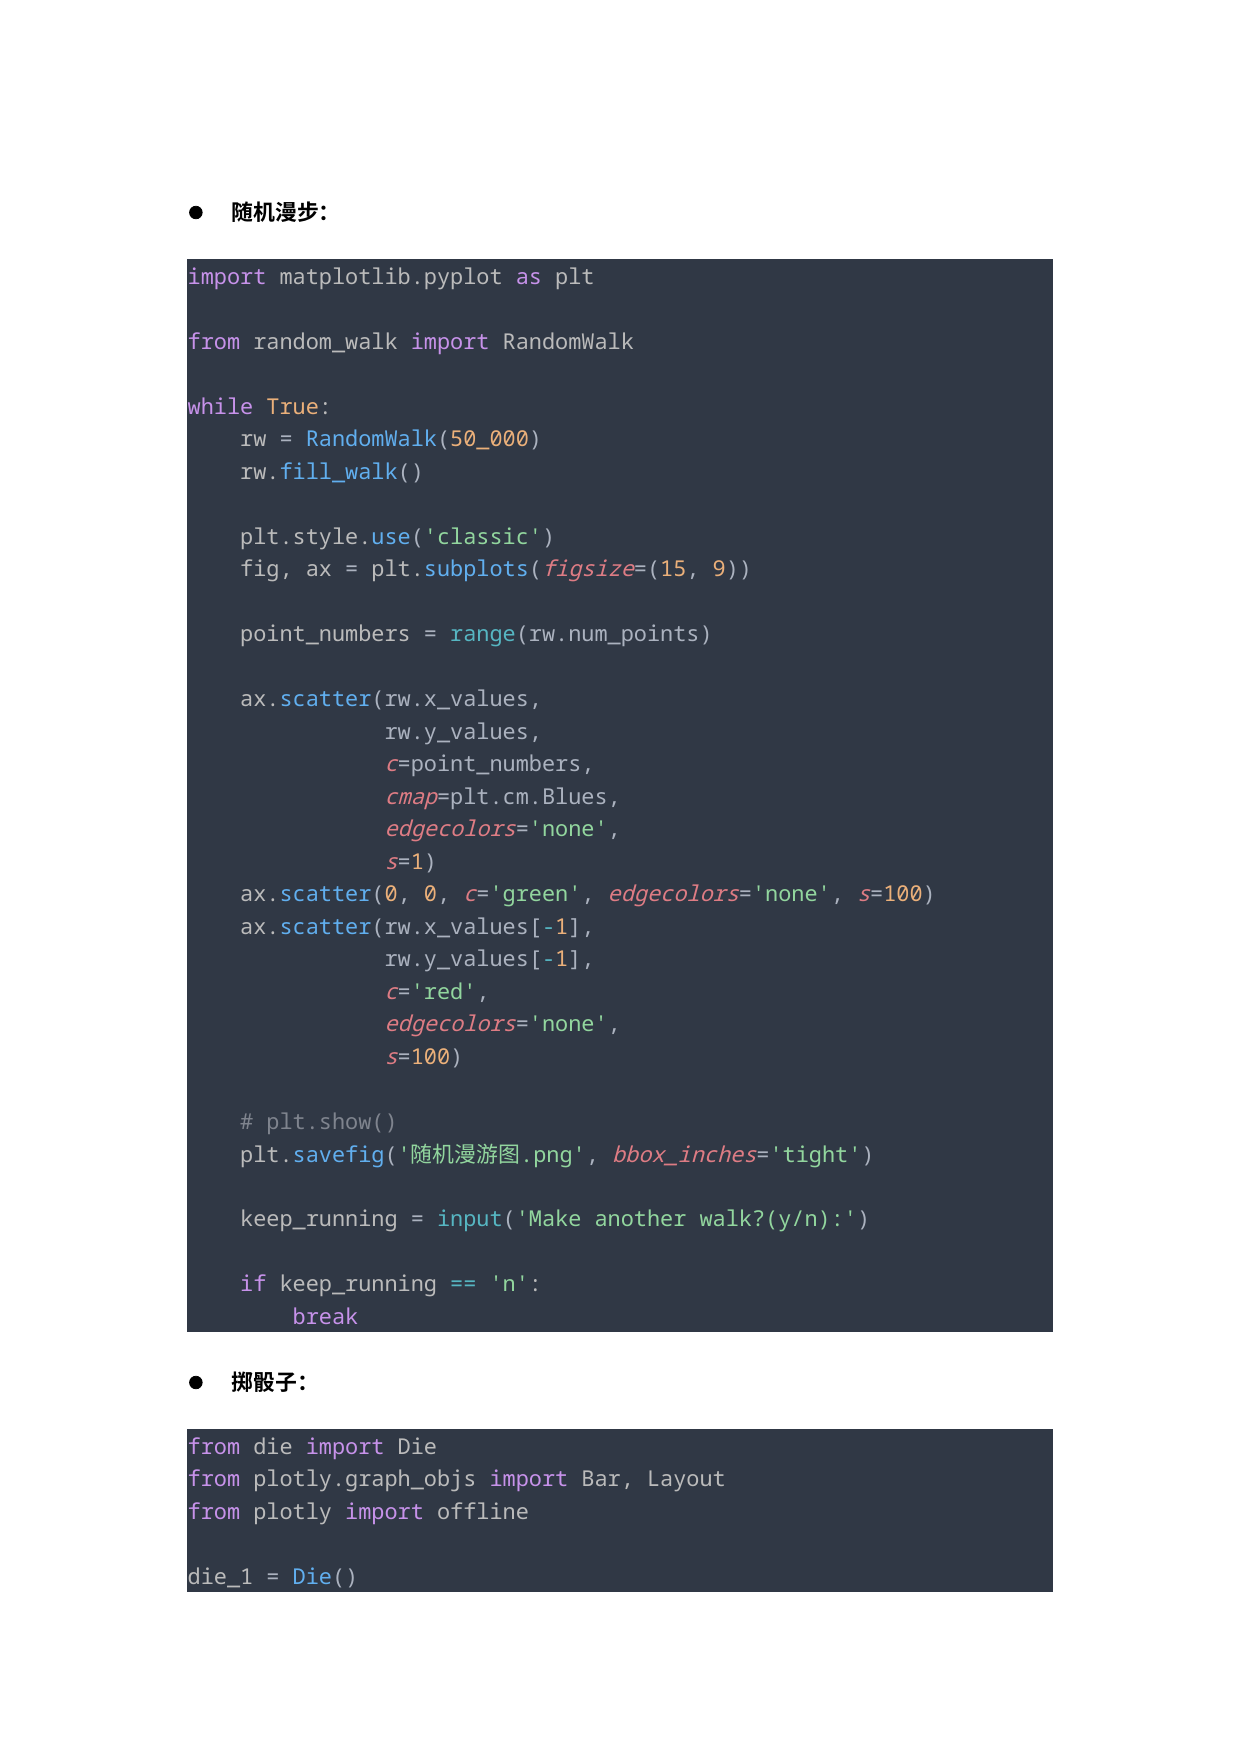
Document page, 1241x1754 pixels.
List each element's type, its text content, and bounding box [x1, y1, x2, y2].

text # plt.show() [187, 1104, 1053, 1137]
text keep_running = input('Make another walk?(y/n):') [187, 1202, 1053, 1234]
text break [187, 1299, 1053, 1332]
text from plotly import offline [187, 1494, 1053, 1527]
text c=point_numbers, [187, 747, 1053, 779]
text plt.style.use('classic') [187, 519, 1053, 552]
list 随机漫步： [187, 194, 1053, 227]
text from plotly.graph_objs import Bar, Layout [187, 1462, 1053, 1494]
text cmap=plt.cm.Blues, [187, 779, 1053, 812]
text fig, ax = plt.subplots(figsize=(15, 9)) [187, 552, 1053, 584]
list 掷骰子： [187, 1364, 1053, 1397]
text rw.fill_walk() [187, 454, 1053, 487]
text die_1 = Die() [187, 1559, 1053, 1592]
text ax.scatter(rw.x_values, [187, 682, 1053, 714]
text if keep_running == 'n': [187, 1267, 1053, 1299]
text ax.scatter(0, 0, c='green', edgecolors='none', s=100) [187, 877, 1053, 909]
text while True: [187, 389, 1053, 422]
text rw = RandomWalk(50_000) [187, 422, 1053, 454]
text plt.savefig('随机漫游图.png', bbox_inches='tight') [187, 1137, 1053, 1169]
text from random_walk import RandomWalk [187, 324, 1053, 357]
text point_numbers = range(rw.num_points) [187, 617, 1053, 649]
text from die import Die [187, 1429, 1053, 1462]
text c='red', [187, 974, 1053, 1007]
text rw.y_values[-1], [187, 942, 1053, 974]
text import matplotlib.pyplot as plt [187, 259, 1053, 292]
text s=100) [187, 1039, 1053, 1072]
text rw.y_values, [187, 714, 1053, 747]
text s=1) [187, 844, 1053, 877]
text edgecolors='none', [187, 812, 1053, 844]
text edgecolors='none', [187, 1007, 1053, 1039]
text ax.scatter(rw.x_values[-1], [187, 909, 1053, 942]
